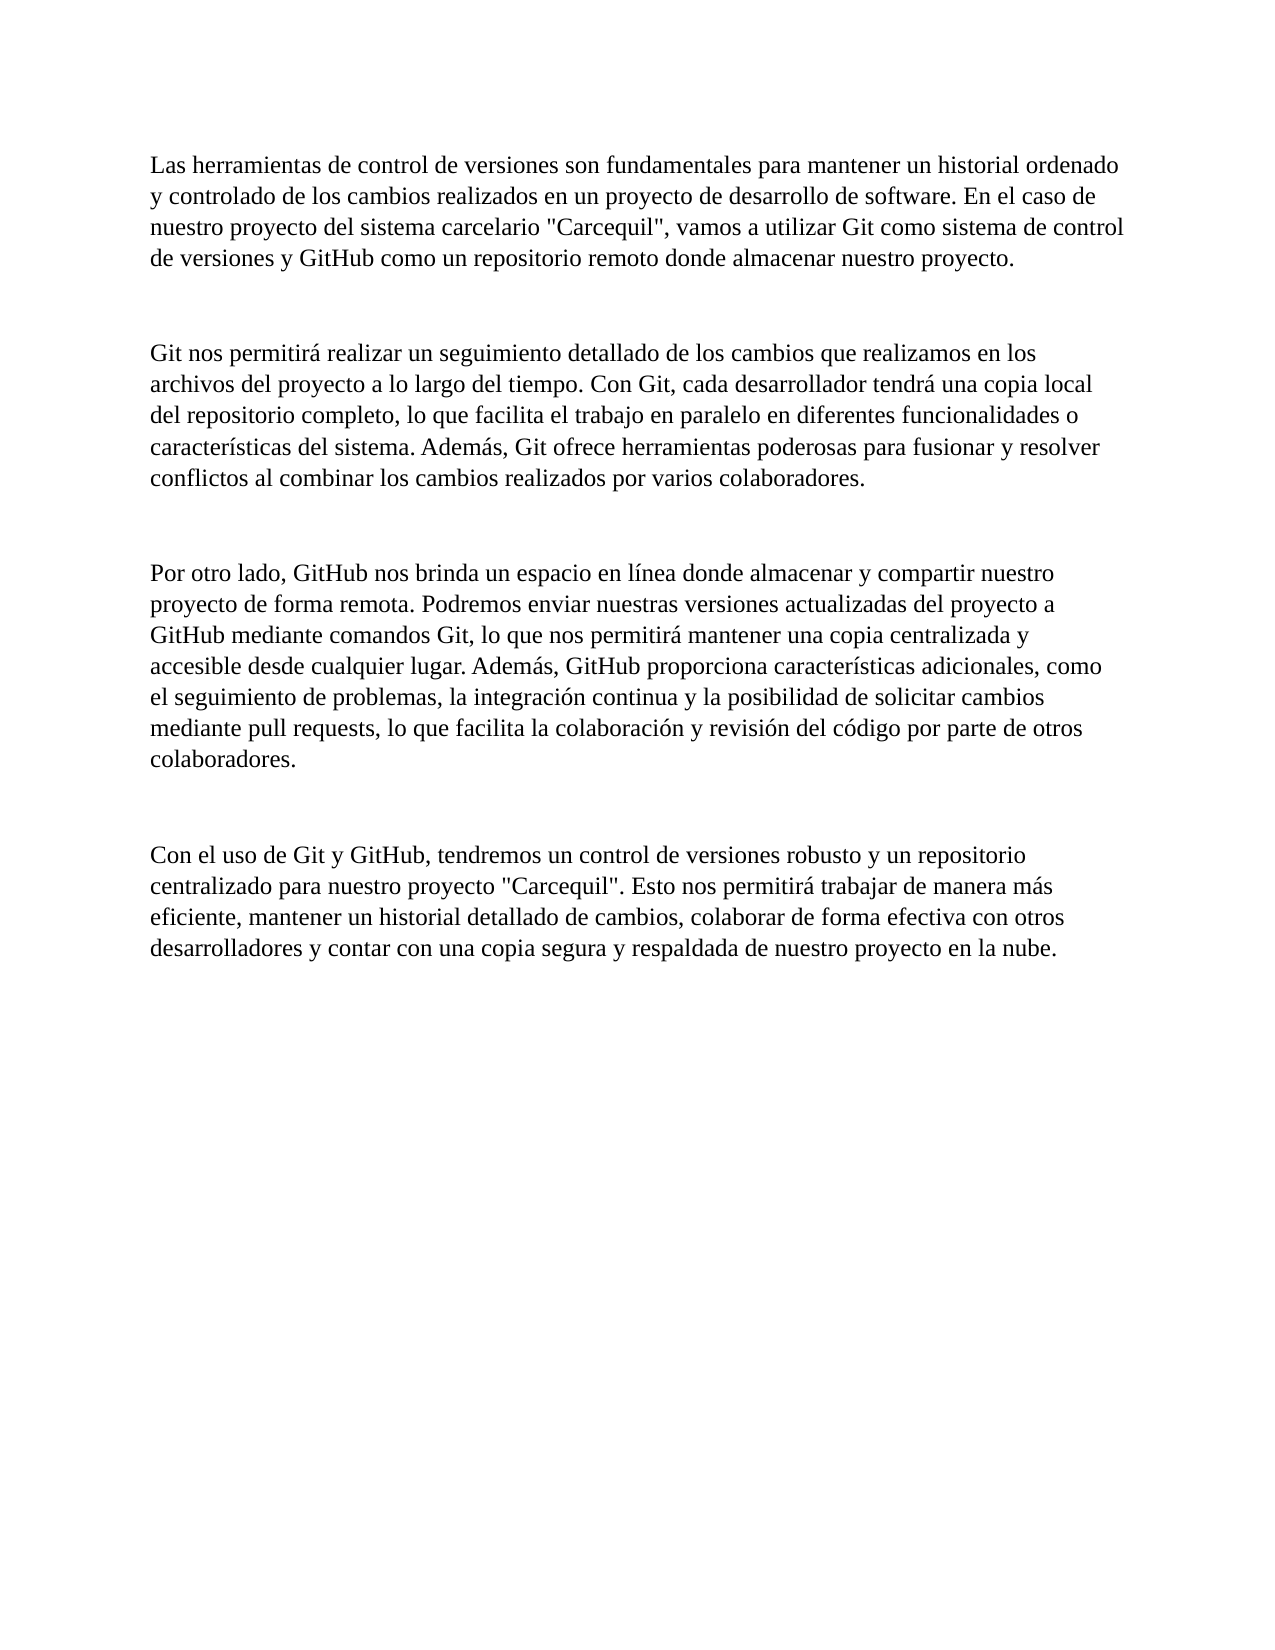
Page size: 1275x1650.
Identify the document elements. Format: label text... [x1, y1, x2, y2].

text Por otro lado, GitHub nos brinda un espacio en línea donde almacenar y compartir nuestro proyecto de forma remota. Podremos enviar nuestras versiones actualizadas del proyecto a GitHub mediante comandos Git, lo que nos permitirá mantener una copia centralizada y accesible desde cualquier lugar. Además, GitHub proporciona características adicionales, como el seguimiento de problemas, la integración continua y la posibilidad de solicitar cambios mediante pull requests, lo que facilita la colaboración y revisión del código por parte de otros colaboradores. [150, 558, 1125, 773]
text Las herramientas de control de versiones son fundamentales para mantener un historial ordenado y controlado de los cambios realizados en un proyecto de desarrollo de software. En el caso de nuestro proyecto del sistema carcelario "Carcequil", vamos a utilizar Git como sistema de control de versiones y GitHub como un repositorio remoto donde almacenar nuestro proyecto. [150, 150, 1125, 272]
text Git nos permitirá realizar un seguimiento detallado de los cambios que realizamos en los archivos del proyecto a lo largo del tiempo. Con Git, cada desarrollador tendrá una copia local del repositorio completo, lo que facilita el trabajo en paralelo en diferentes funcionalidades o características del sistema. Además, Git ofrece herramientas poderosas para fusionar y resolver conflictos al combinar los cambios realizados por varios colaboradores. [150, 338, 1125, 491]
text Con el uso de Git y GitHub, tendremos un control de versiones robusto y un repositorio centralizado para nuestro proyecto "Carcequil". Esto nos permitirá trabajar de manera más eficiente, mantener un historial detallado de cambios, colaborar de forma efectiva con otros desarrolladores y contar con una copia segura y respaldada de nuestro proyecto en la nube. [150, 840, 1125, 962]
